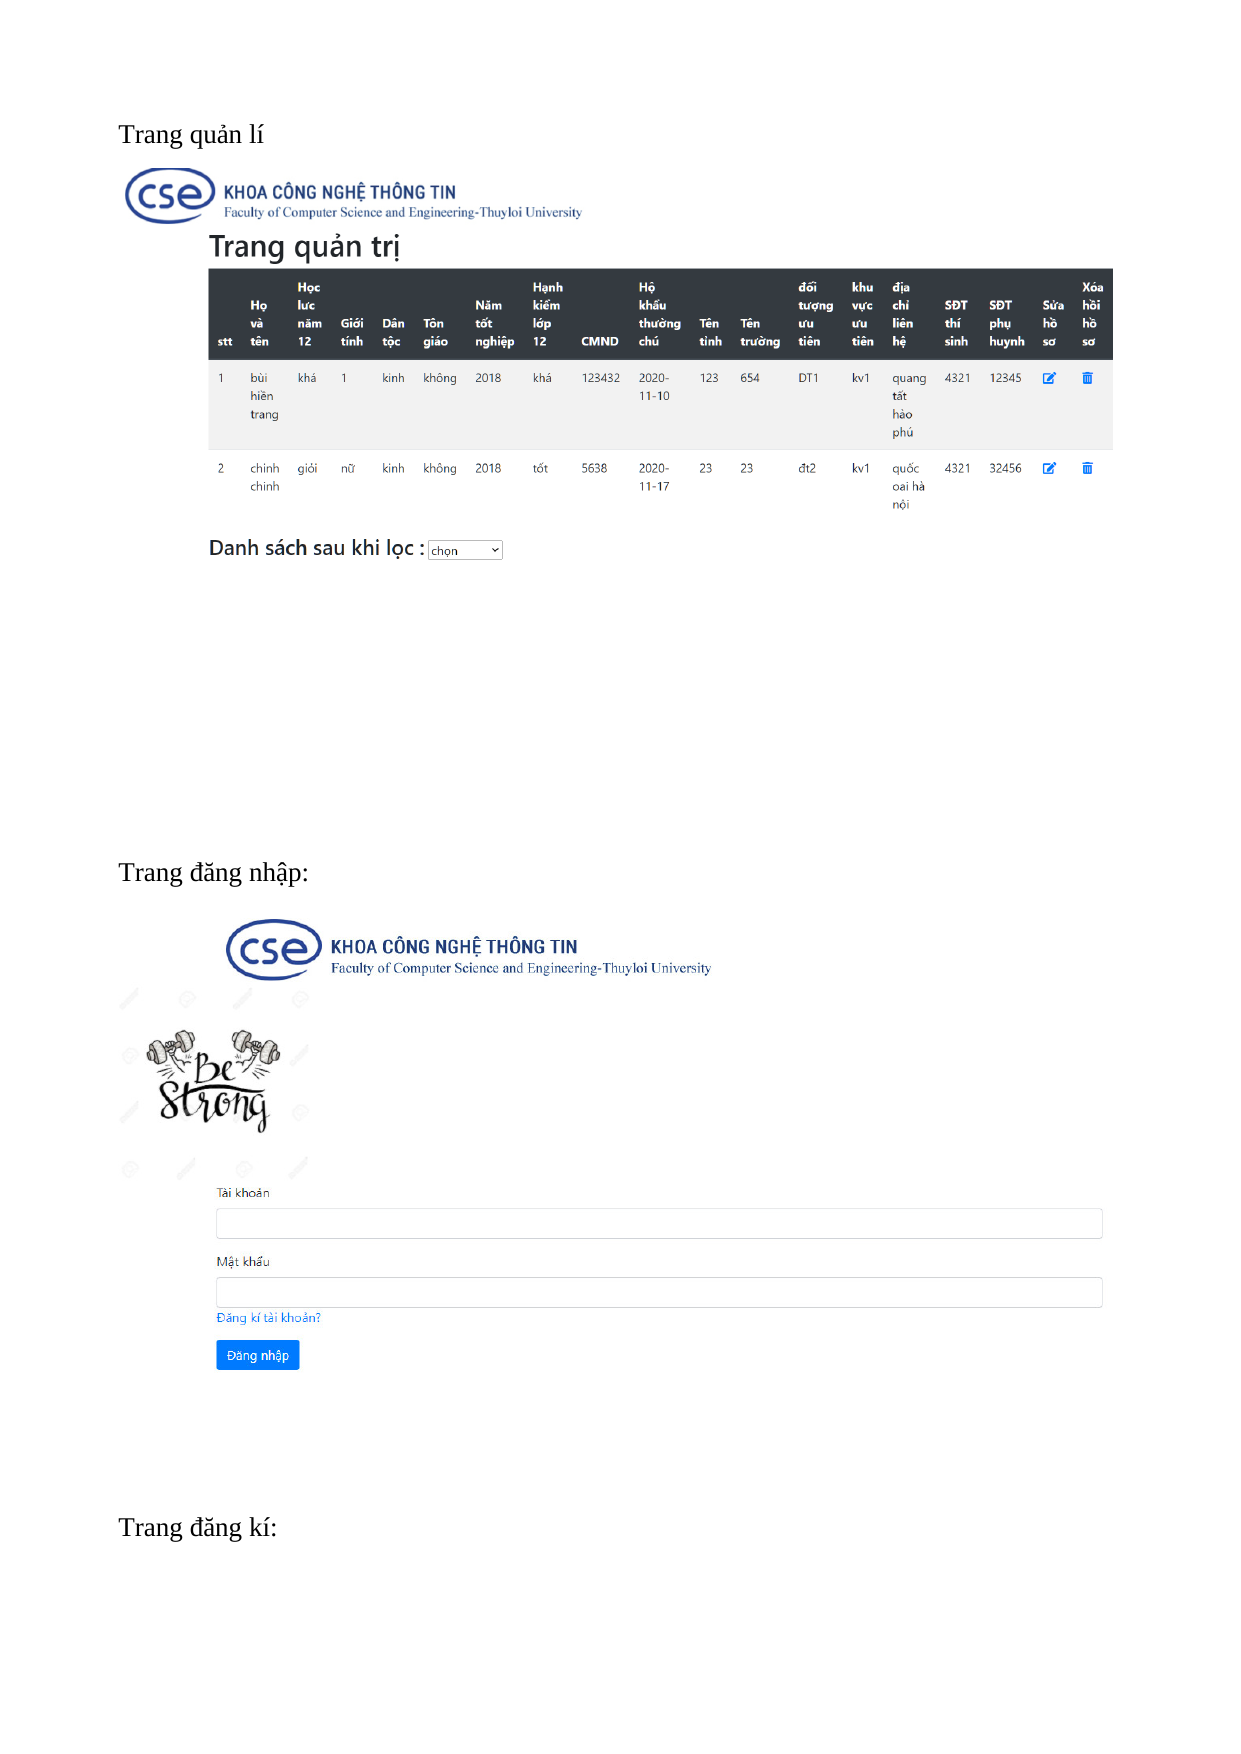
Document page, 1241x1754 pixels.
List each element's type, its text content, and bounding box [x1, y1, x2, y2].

text Trang đăng kí: [118, 1511, 1122, 1542]
text Trang đăng nhập: [118, 856, 1122, 887]
picture [118, 168, 1122, 586]
text Trang quản lí [118, 118, 1122, 149]
picture [118, 906, 1122, 1392]
